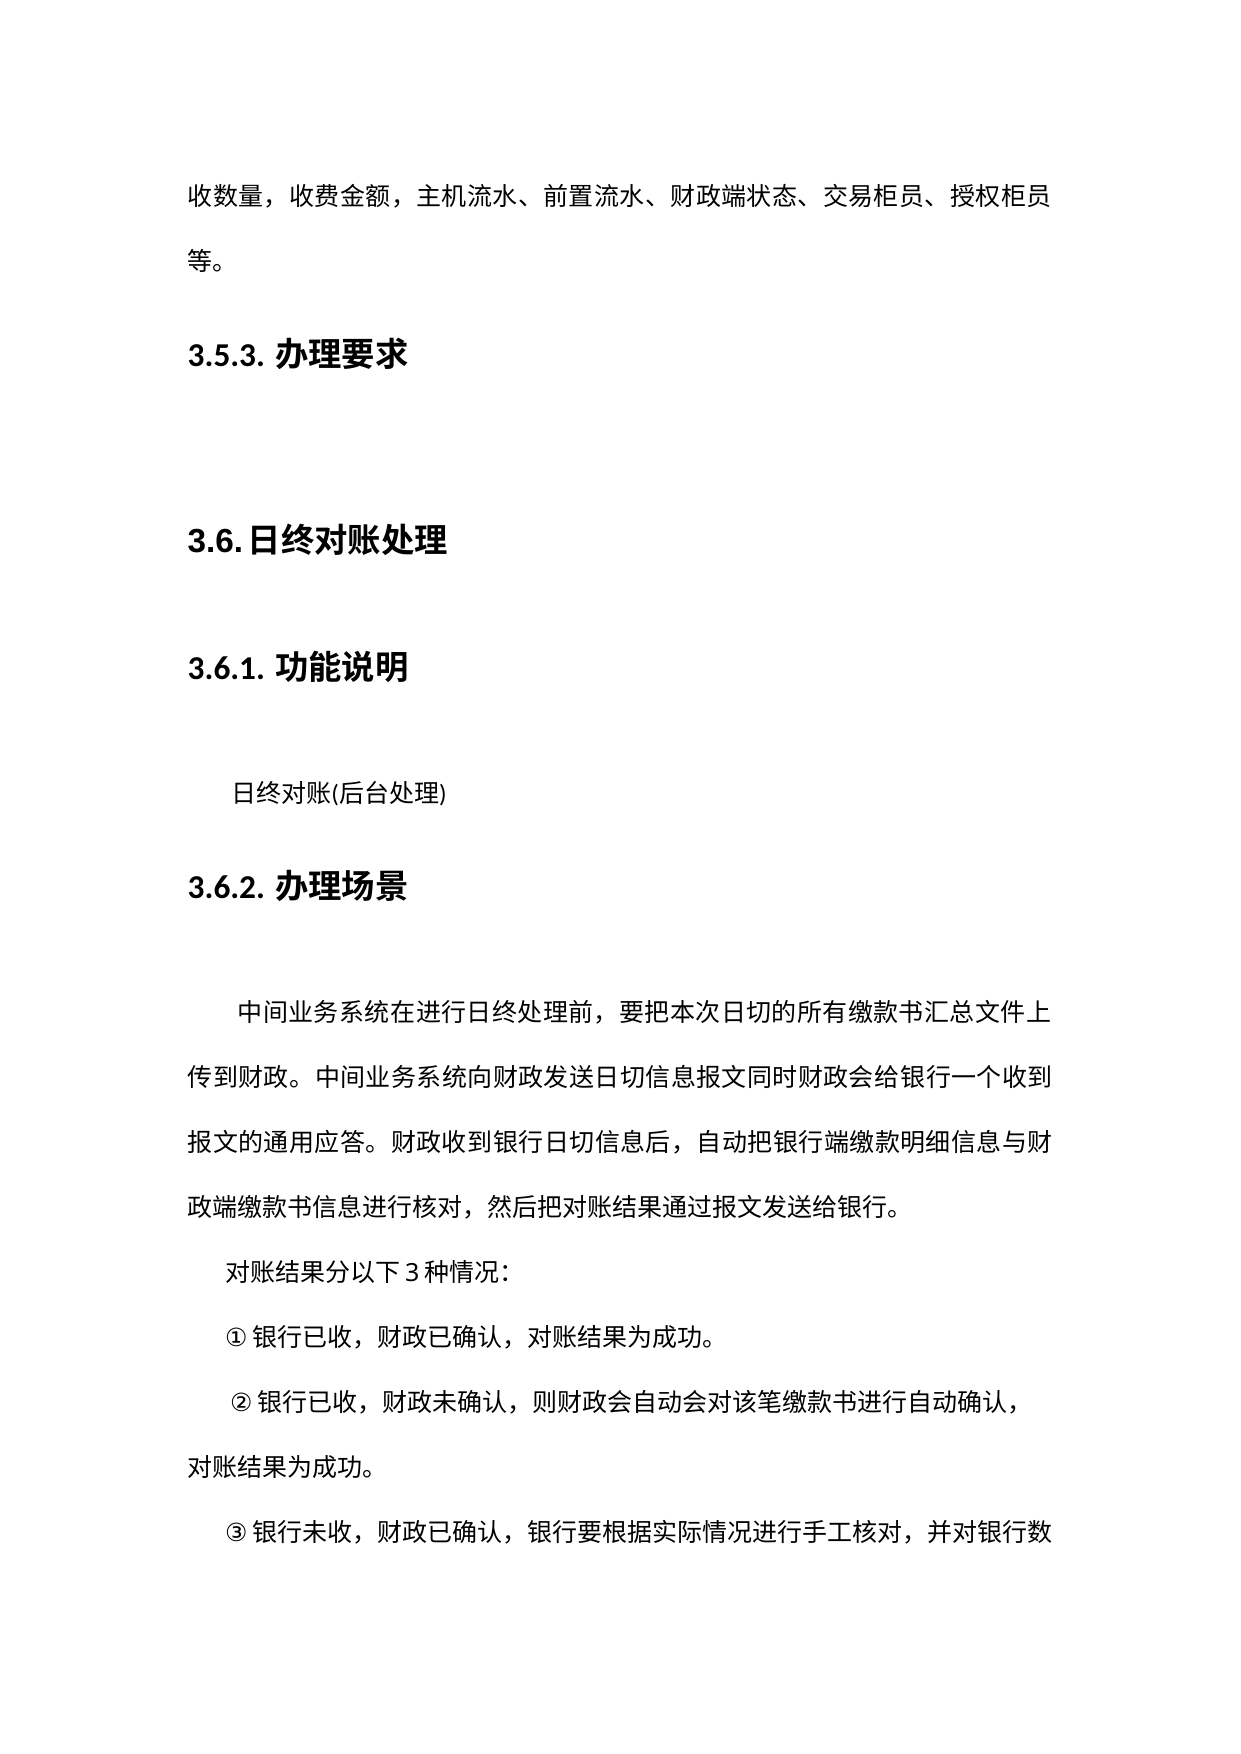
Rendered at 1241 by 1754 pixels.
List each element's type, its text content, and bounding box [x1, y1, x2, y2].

subtitle 功能说明 [187, 632, 1053, 697]
subtitle 日终对账处理 [187, 505, 1053, 570]
subtitle 办理要求 [187, 319, 1053, 384]
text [187, 162, 1053, 292]
text ②银行已收，财政未确认，则财政会自动会对该笔缴款书进行自动确认，对账结果为成功。 [187, 1368, 1053, 1498]
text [187, 1498, 1053, 1563]
text 日终对账(后台处理) [187, 759, 1053, 824]
subtitle 办理场景 [187, 851, 1053, 916]
text 对账结果分以下3种情况： [187, 1238, 1053, 1303]
text 中间业务系统在进行日终处理前，要把本次日切的所有缴款书汇总文件上传到财政。中间业务系统向财政发送日切信息报文同时财政会给银行一个收到报文的通用应答。财政收到银行日切信息后，自动把银行端缴款明细信息与财政端缴款书信息进行核对，然后把对账结果通过报文发送给银行。 [187, 978, 1053, 1238]
text ①银行已收，财政已确认，对账结果为成功。 [187, 1303, 1053, 1368]
